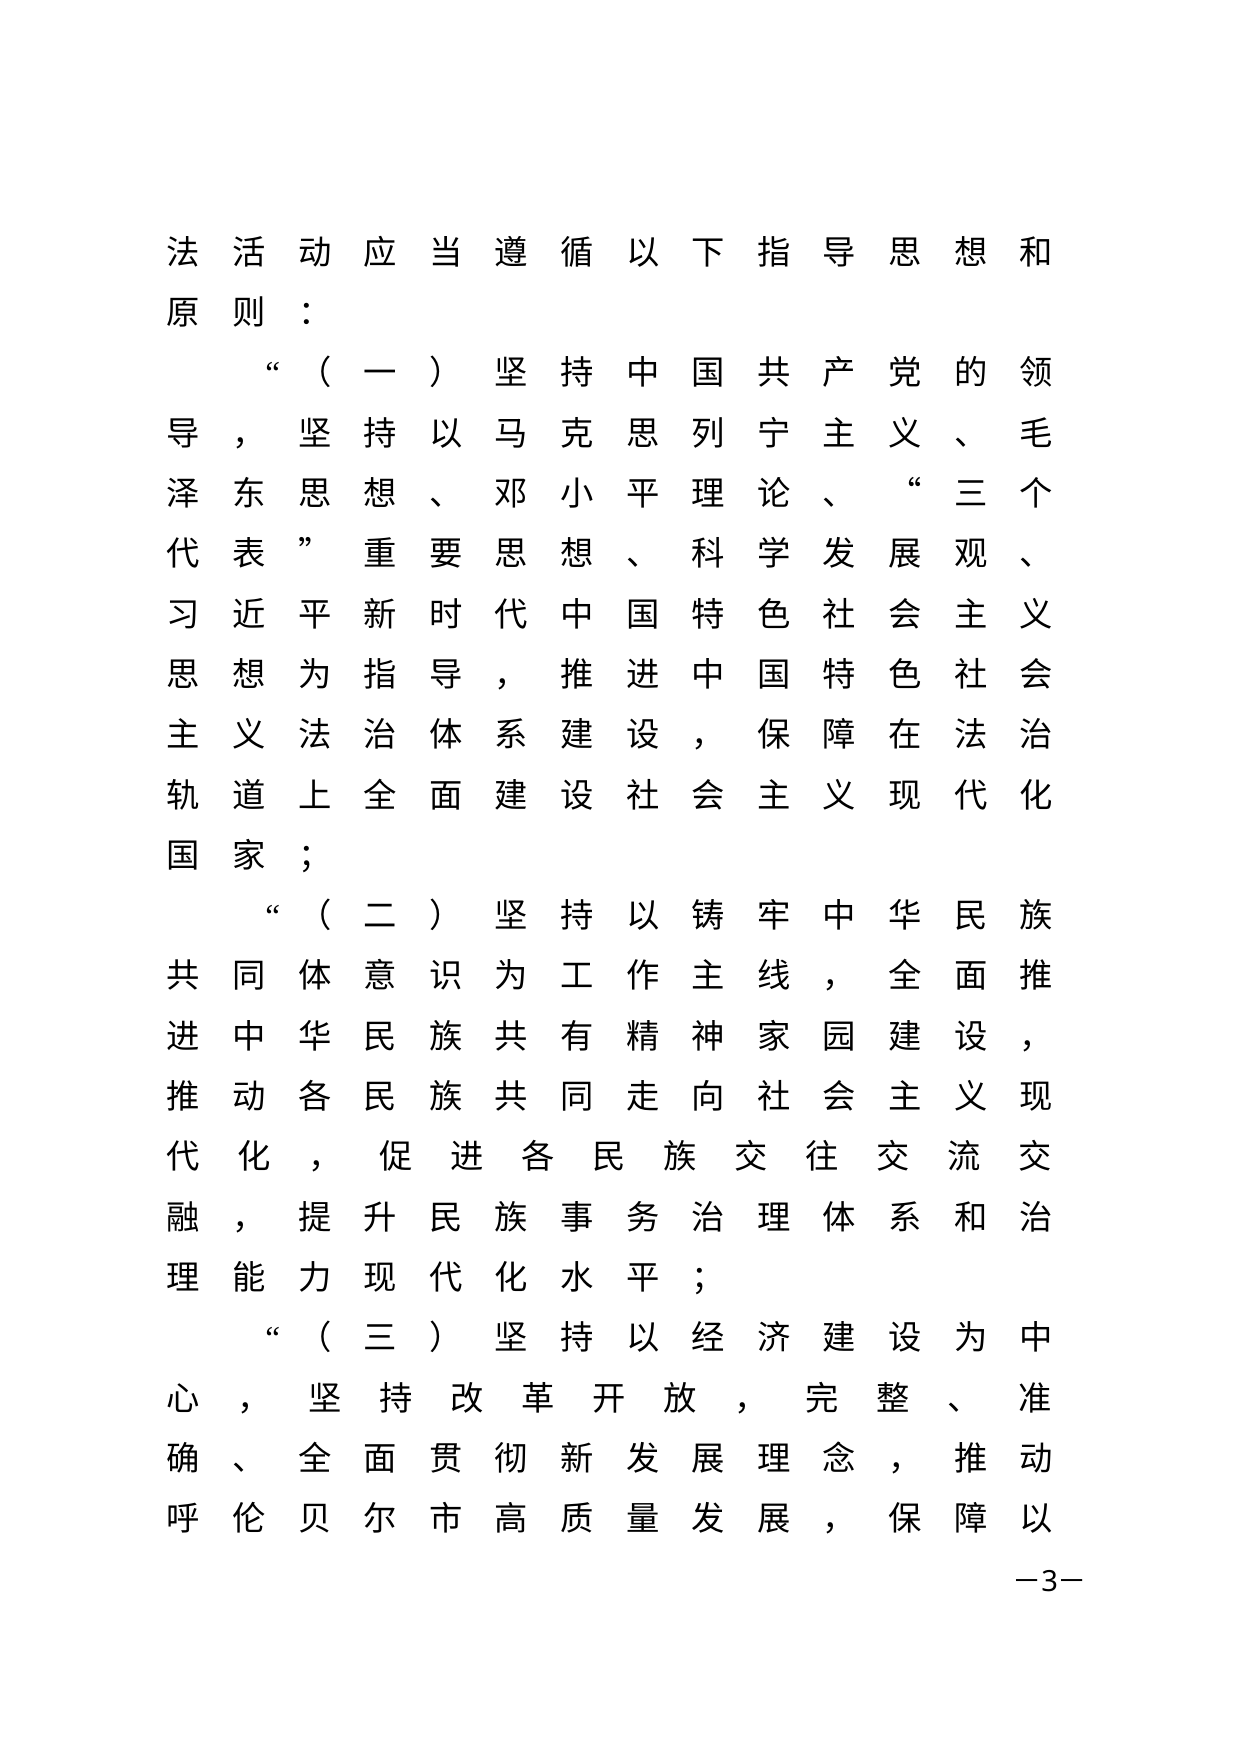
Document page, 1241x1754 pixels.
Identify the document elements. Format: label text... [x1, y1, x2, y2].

list “（一）坚持中国共产党的领导，坚持以马克思列宁主义、毛泽东思想、邓小平理论、“三个代表”重要思想、科学发展观、习近平新时代中国特色社会主义思想为指导，推进中国特色社会主义法治体系建设，保障在法治轨道上全面建设社会主义现代化国家； [167, 340, 1085, 883]
list “（二）坚持以铸牢中华民族共同体意识为工作主线，全面推进中华民族共有精神家园建设，推动各民族共同走向社会主义现代化，促进各民族交往交流交融，提升民族事务治理体系和治理能力现代化水平； [167, 883, 1085, 1305]
list 三、将第四条修改为：“市人民代表大会及其常务委员会立法活动应当遵循以下指导思想和原则： [167, 219, 1085, 340]
list “（三）坚持以经济建设为中心，坚持改革开放，完整、准确、全面贯彻新发展理念，推动呼伦贝尔市高质量发展，保障以中国式现代化全面推进中华民族伟大复兴； [167, 1305, 1085, 1546]
